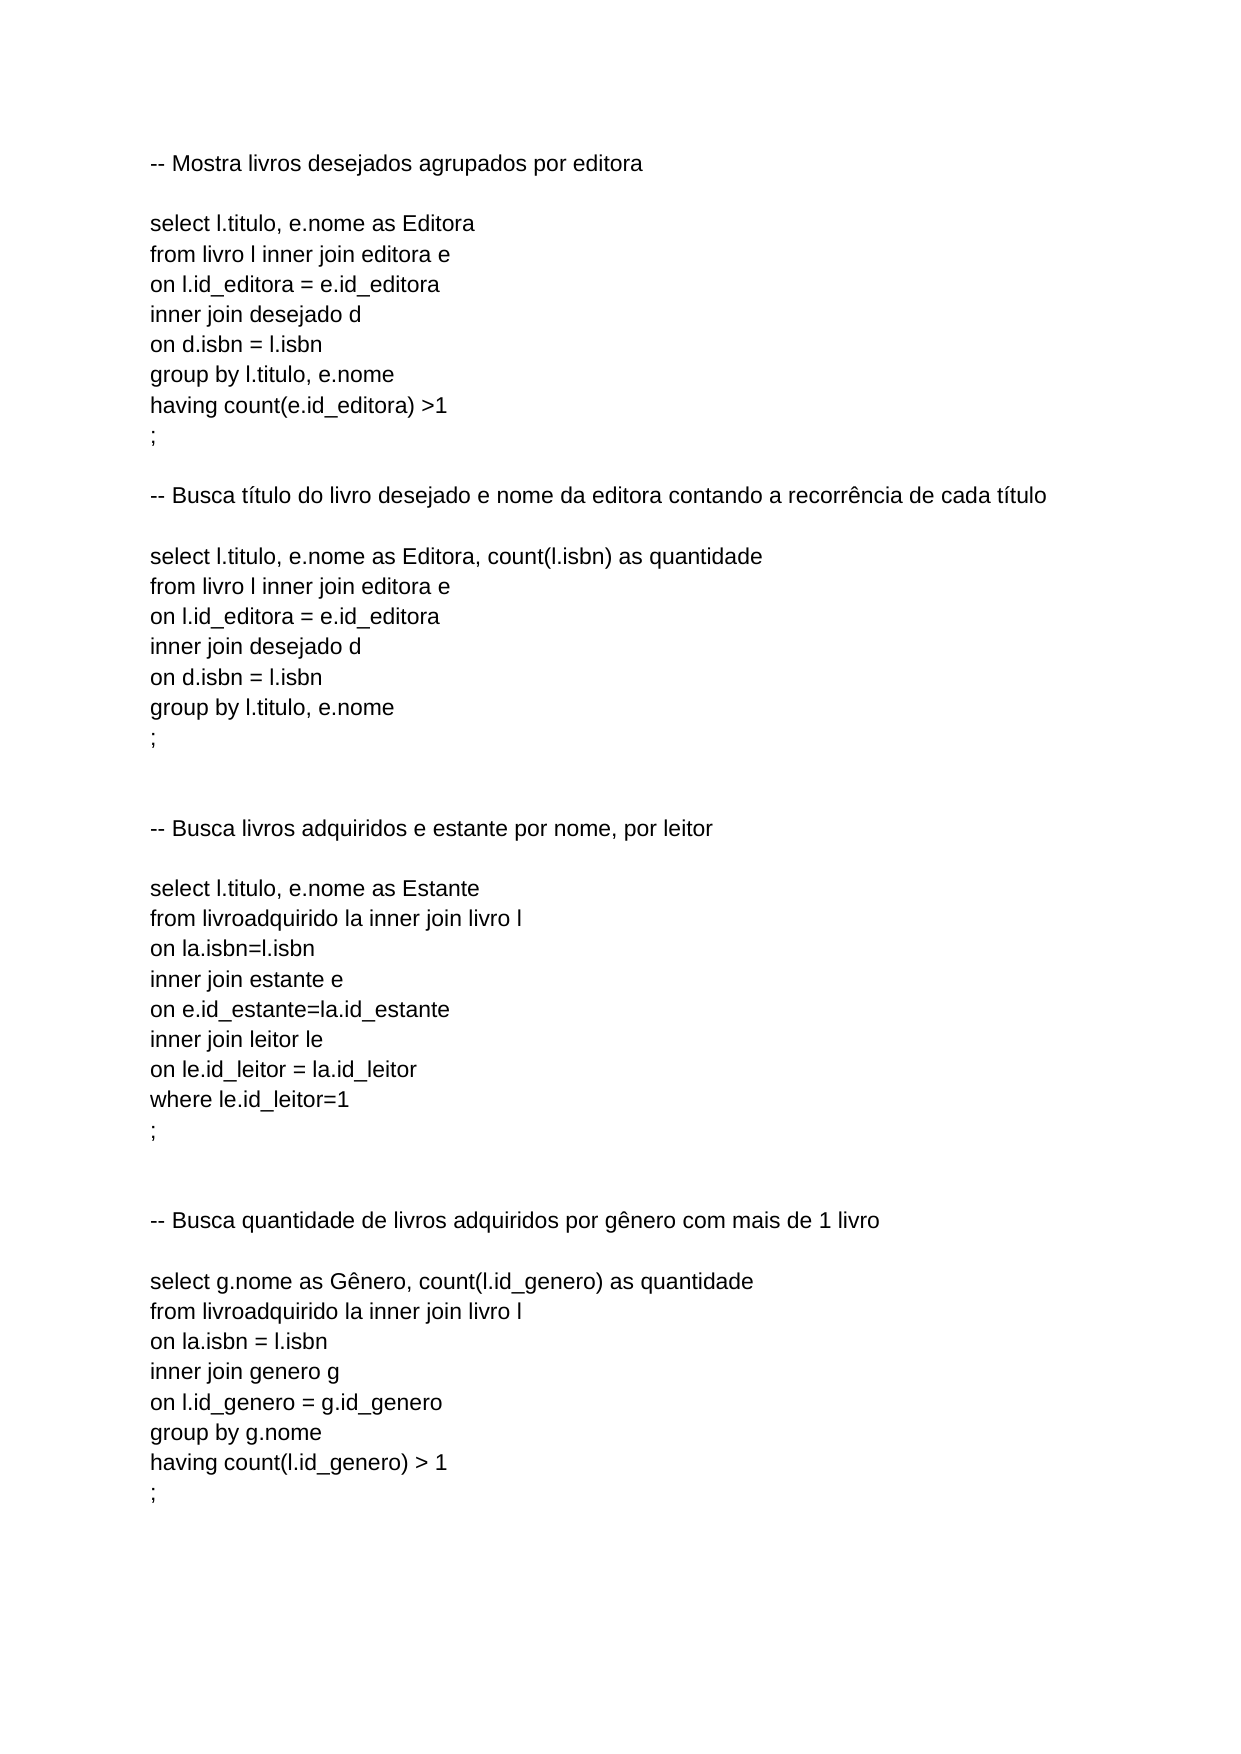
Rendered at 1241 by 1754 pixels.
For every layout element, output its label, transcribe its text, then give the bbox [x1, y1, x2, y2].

text group by l.titulo, e.nome [150, 361, 1090, 388]
text from livroadquirido la inner join livro l [150, 1298, 1090, 1324]
text group by g.nome [150, 1419, 1090, 1445]
text select l.titulo, e.nome as Estante [150, 875, 1090, 901]
text having count(l.id_genero) > 1 [150, 1449, 1090, 1475]
text on la.isbn = l.isbn [150, 1328, 1090, 1354]
text on l.id_editora = e.id_editora [150, 271, 1090, 297]
text group by l.titulo, e.nome [150, 694, 1090, 720]
text on l.id_editora = e.id_editora [150, 603, 1090, 629]
text on d.isbn = l.isbn [150, 663, 1090, 690]
text ; [150, 724, 1090, 750]
text on le.id_leitor = la.id_leitor [150, 1056, 1090, 1083]
text -- Busca livros adquiridos e estante por nome, por leitor [150, 814, 1090, 841]
text from livro l inner join editora e [150, 573, 1090, 599]
text select l.titulo, e.nome as Editora, count(l.isbn) as quantidade [150, 543, 1090, 569]
text -- Busca título do livro desejado e nome da editora contando a recorrência de cada título [150, 482, 1090, 509]
text on d.isbn = l.isbn [150, 331, 1090, 358]
text where le.id_leitor=1 [150, 1086, 1090, 1113]
text on la.isbn=l.isbn [150, 935, 1090, 962]
text select l.titulo, e.nome as Editora [150, 210, 1090, 237]
text having count(e.id_editora) >1 [150, 392, 1090, 418]
text inner join leitor le [150, 1026, 1090, 1052]
text ; [150, 1479, 1090, 1506]
text select g.nome as Gênero, count(l.id_genero) as quantidade [150, 1268, 1090, 1294]
text ; [150, 422, 1090, 448]
text -- Busca quantidade de livros adquiridos por gênero com mais de 1 livro [150, 1207, 1090, 1234]
text inner join desejado d [150, 301, 1090, 327]
text on l.id_genero = g.id_genero [150, 1388, 1090, 1415]
text inner join genero g [150, 1358, 1090, 1385]
text ; [150, 1117, 1090, 1143]
text on e.id_estante=la.id_estante [150, 996, 1090, 1022]
text inner join desejado d [150, 633, 1090, 660]
text from livroadquirido la inner join livro l [150, 905, 1090, 932]
text inner join estante e [150, 966, 1090, 992]
text -- Mostra livros desejados agrupados por editora [150, 150, 1090, 176]
text from livro l inner join editora e [150, 241, 1090, 267]
